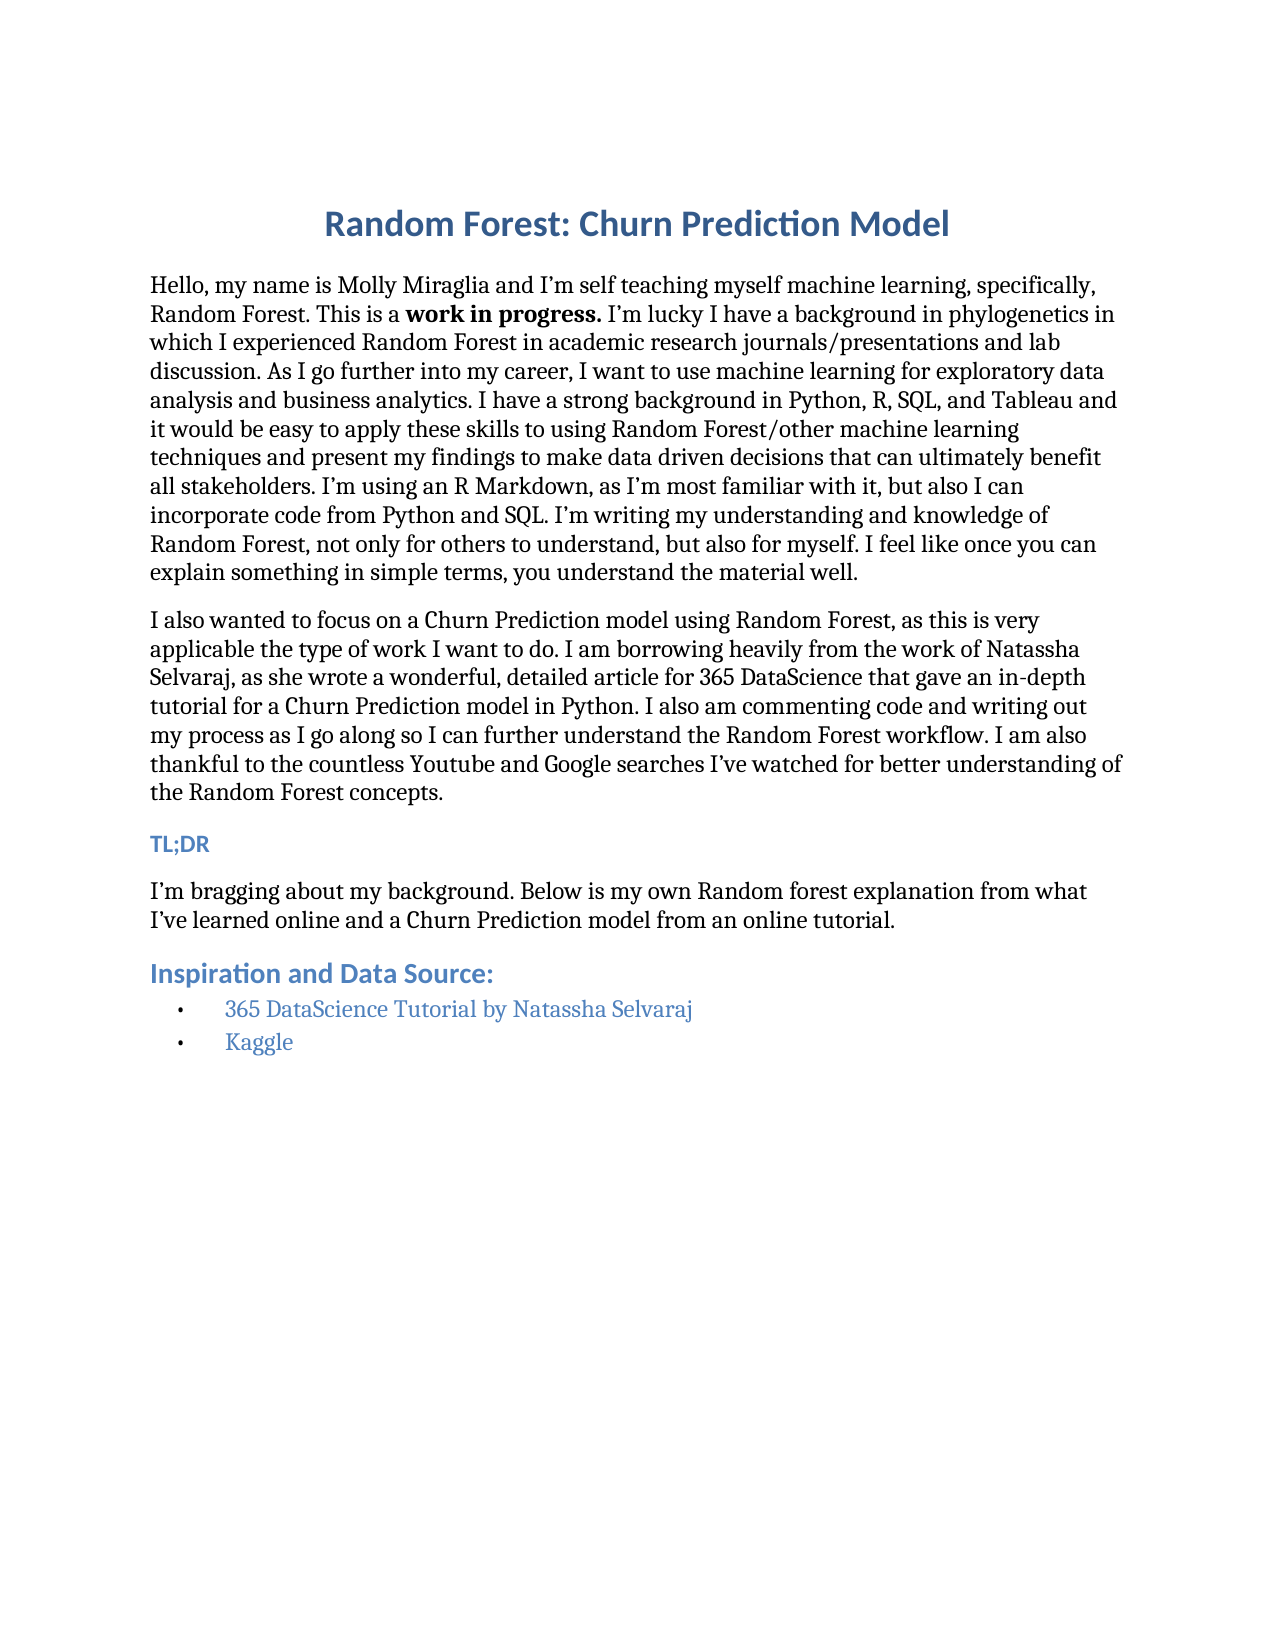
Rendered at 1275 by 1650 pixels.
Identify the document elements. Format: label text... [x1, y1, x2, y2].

text I also wanted to focus on a Churn Prediction model using Random Forest, as this is very applicable the type of work I want to do. I am borrowing heavily from the work of Natassha Selvaraj, as she wrote a wonderful, detailed article for 365 DataScience that gave an in-depth tutorial for a Churn Prediction model in Python. I also am commenting code and writing out my process as I go along so I can further understand the Random Forest workflow. I am also thankful to the countless Youtube and Google searches I’ve watched for better understanding of the Random Forest concepts. [150, 606, 1125, 807]
list Kaggle [175, 1027, 1125, 1056]
text I’m bragging about my background. Below is my own Random forest explanation from what I’ve learned online and a Churn Prediction model from an online tutorial. [150, 877, 1125, 935]
title Random Forest: Churn Prediction Model [150, 200, 1125, 246]
subtitle TL;DR [150, 828, 1125, 858]
subtitle Inspiration and Data Source: [150, 956, 1125, 991]
text Hello, my name is Molly Miraglia and I’m self teaching myself machine learning, specifically, Random Forest. This is a work in progress. I’m lucky I have a background in phylogenetics in which I experienced Random Forest in academic research journals/presentations and lab discussion. As I go further into my career, I want to use machine learning for exploratory data analysis and business analytics. I have a strong background in Python, R, SQL, and Tableau and it would be easy to apply these skills to using Random Forest/other machine learning techniques and present my findings to make data driven decisions that can ultimately benefit all stakeholders. I’m using an R Markdown, as I’m most familiar with it, but also I can incorporate code from Python and SQL. I’m writing my understanding and knowledge of Random Forest, not only for others to understand, but also for myself. I feel like once you can explain something in simple terms, you understand the material well. [150, 271, 1125, 587]
list 365 DataScience Tutorial by Natassha Selvaraj [175, 995, 1125, 1024]
